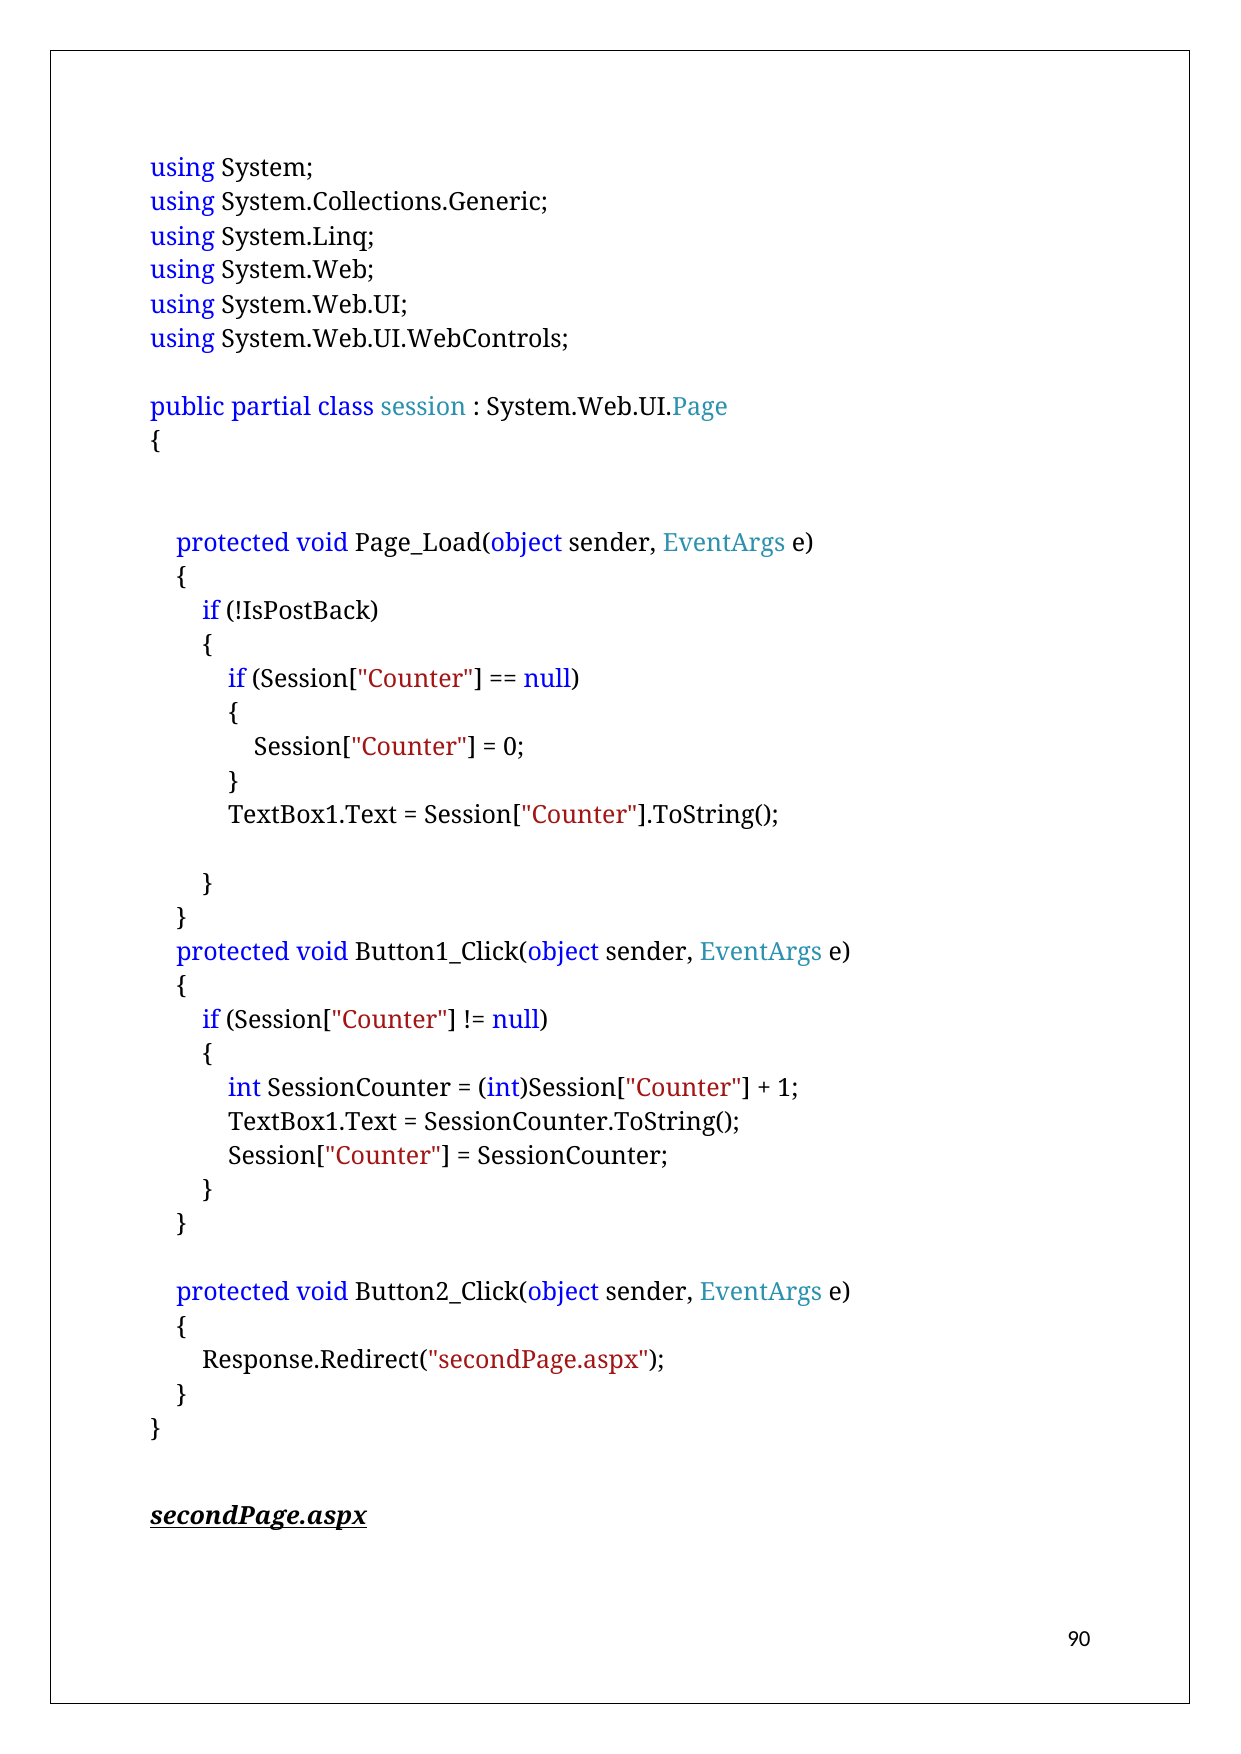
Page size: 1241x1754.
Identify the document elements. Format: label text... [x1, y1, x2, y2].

text Session["Counter"] = SessionCounter; [150, 1138, 1090, 1172]
text protected void Button2_Click(object sender, EventArgs e) [150, 1274, 1090, 1308]
text { [150, 627, 1090, 661]
text { [150, 422, 1090, 457]
text } [150, 1206, 1090, 1240]
text using System; [150, 150, 1090, 184]
text protected void Page_Load(object sender, EventArgs e) [150, 525, 1090, 559]
text using System.Linq; [150, 218, 1090, 252]
text if (Session["Counter"] != null) [150, 1002, 1090, 1036]
text Session["Counter"] = 0; [150, 729, 1090, 763]
text } [150, 1410, 1090, 1444]
text { [150, 967, 1090, 1002]
text int SessionCounter = (int)Session["Counter"] + 1; [150, 1070, 1090, 1104]
text } [150, 899, 1090, 933]
text } [150, 1172, 1090, 1206]
text using System.Web.UI.WebControls; [150, 320, 1090, 354]
text { [150, 1036, 1090, 1070]
text public partial class session : System.Web.UI.Page [150, 388, 1090, 422]
text if (Session["Counter"] == null) [150, 661, 1090, 695]
text { [150, 1308, 1090, 1342]
text using System.Collections.Generic; [150, 184, 1090, 218]
text } [150, 763, 1090, 797]
text Response.Redirect("secondPage.aspx"); [150, 1342, 1090, 1376]
text TextBox1.Text = Session["Counter"].ToString(); [150, 797, 1090, 831]
text using System.Web; [150, 252, 1090, 286]
text protected void Button1_Click(object sender, EventArgs e) [150, 933, 1090, 967]
text } [150, 865, 1090, 899]
text TextBox1.Text = SessionCounter.ToString(); [150, 1104, 1090, 1138]
text if (!IsPostBack) [150, 593, 1090, 627]
text } [150, 1376, 1090, 1410]
text { [150, 695, 1090, 729]
text secondPage.aspx [150, 1498, 1090, 1532]
text { [150, 559, 1090, 593]
text using System.Web.UI; [150, 286, 1090, 320]
